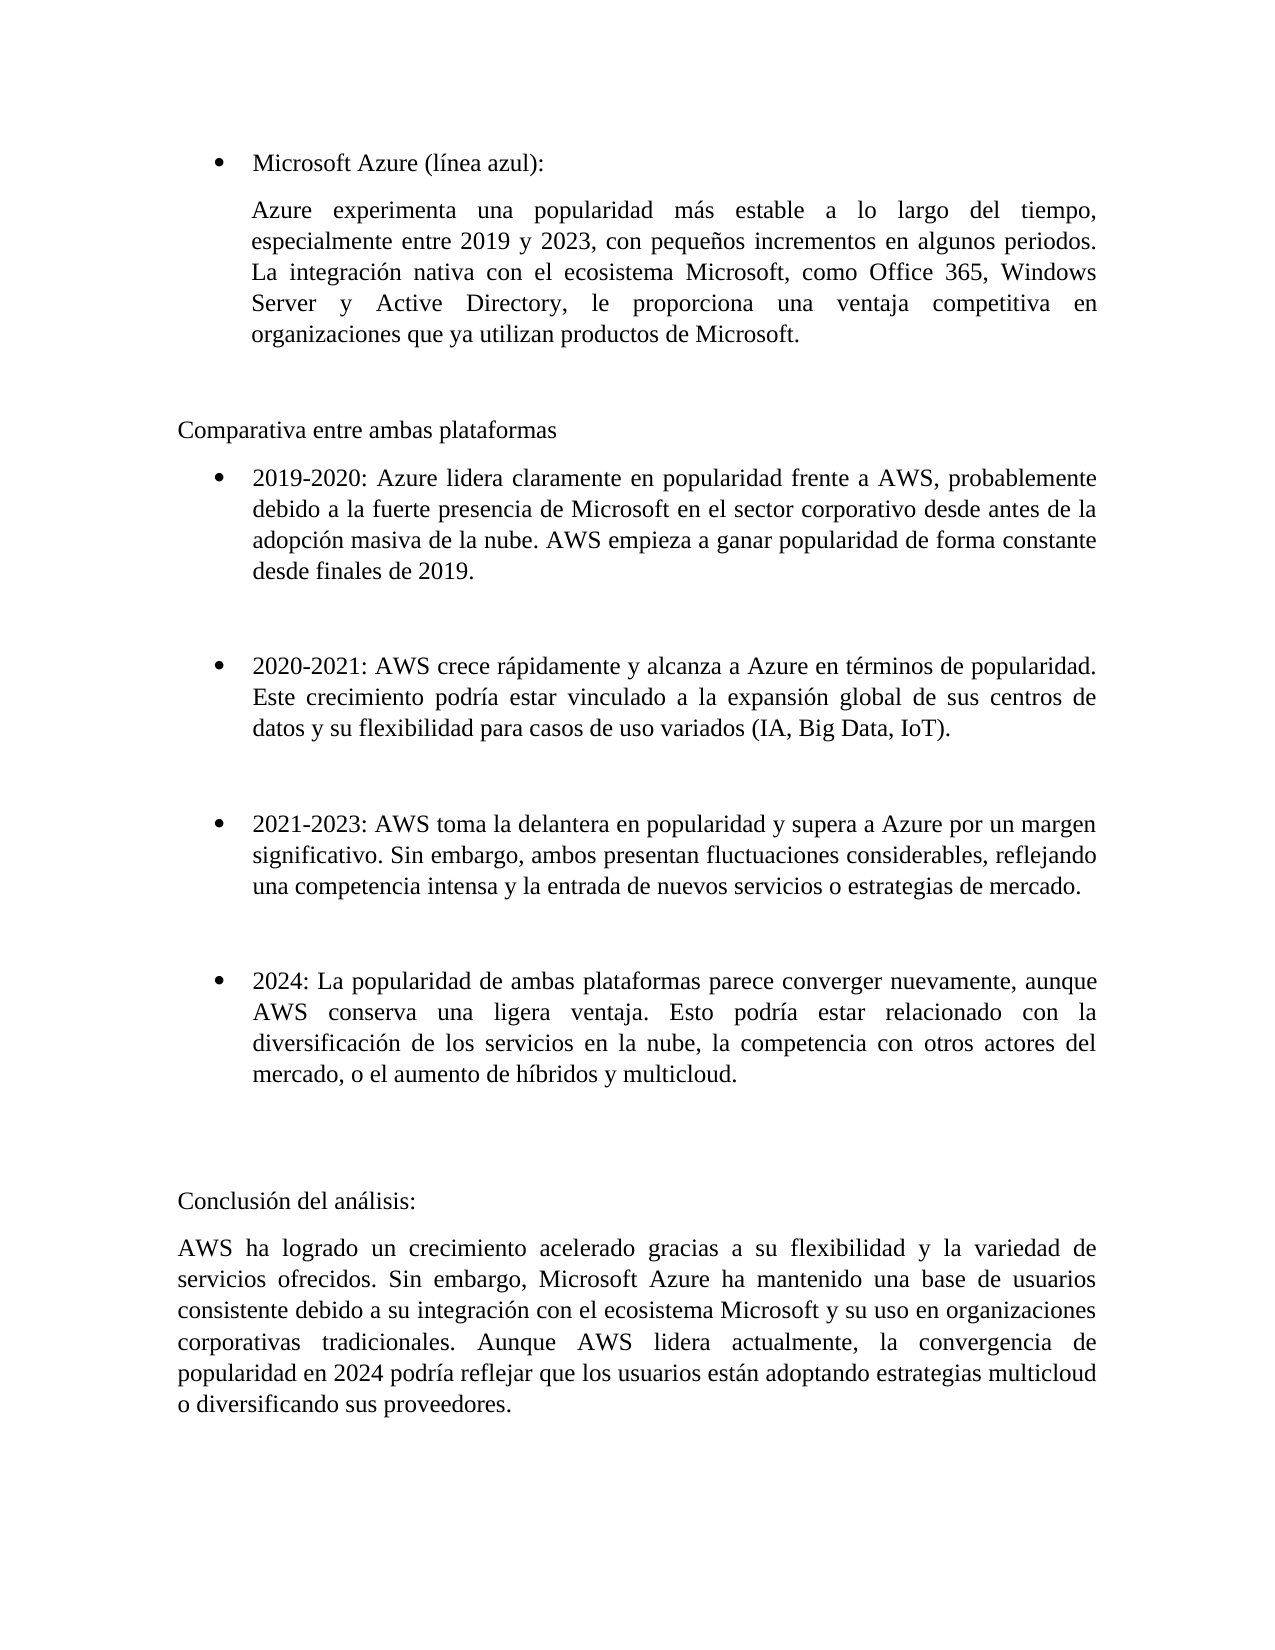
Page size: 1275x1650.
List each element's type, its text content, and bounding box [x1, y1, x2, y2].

list 2020-2021: AWS crece rápidamente y alcanza a Azure en términos de popularidad. Este crecimiento podría estar vinculado a la expansión global de sus centros de datos y su flexibilidad para casos de uso variados (IA, Big Data, IoT). [215, 651, 1098, 742]
list Microsoft Azure (línea azul): [215, 148, 1098, 176]
list 2021-2023: AWS toma la delantera en popularidad y supera a Azure por un margen significativo. Sin embargo, ambos presentan fluctuaciones considerables, reflejando una competencia intensa y la entrada de nuevos servicios o estrategias de mercado. [215, 809, 1098, 899]
list 2024: La popularidad de ambas plataformas parece converger nuevamente, aunque AWS conserva una ligera ventaja. Esto podría estar relacionado con la diversificación de los servicios en la nube, la competencia con otros actores del mercado, o el aumento de híbridos y multicloud. [215, 966, 1098, 1088]
list 2019-2020: Azure lidera claramente en popularidad frente a AWS, probablemente debido a la fuerte presencia de Microsoft en el sector corporativo desde antes de la adopción masiva de la nube. AWS empieza a ganar popularidad de forma constante desde finales de 2019. [215, 463, 1098, 584]
text Conclusión del análisis: [177, 1186, 1098, 1214]
text AWS ha logrado un crecimiento acelerado gracias a su flexibilidad y la variedad de servicios ofrecidos. Sin embargo, Microsoft Azure ha mantenido una base de usuarios consistente debido a su integración con el ecosistema Microsoft y su uso en organizaciones corporativas tradicionales. Aunque AWS lidera actualmente, la convergencia de popularidad en 2024 podría reflejar que los usuarios están adoptando estrategias multicloud o diversificando sus proveedores. [177, 1233, 1098, 1417]
text Azure experimenta una popularidad más estable a lo largo del tiempo, especialmente entre 2019 y 2023, con pequeños incrementos en algunos periodos. La integración nativa con el ecosistema Microsoft, como Office 365, Windows Server y Active Directory, le proporciona una ventaja competitiva en organizaciones que ya utilizan productos de Microsoft. [251, 195, 1098, 348]
text Comparativa entre ambas plataformas [177, 415, 1098, 444]
